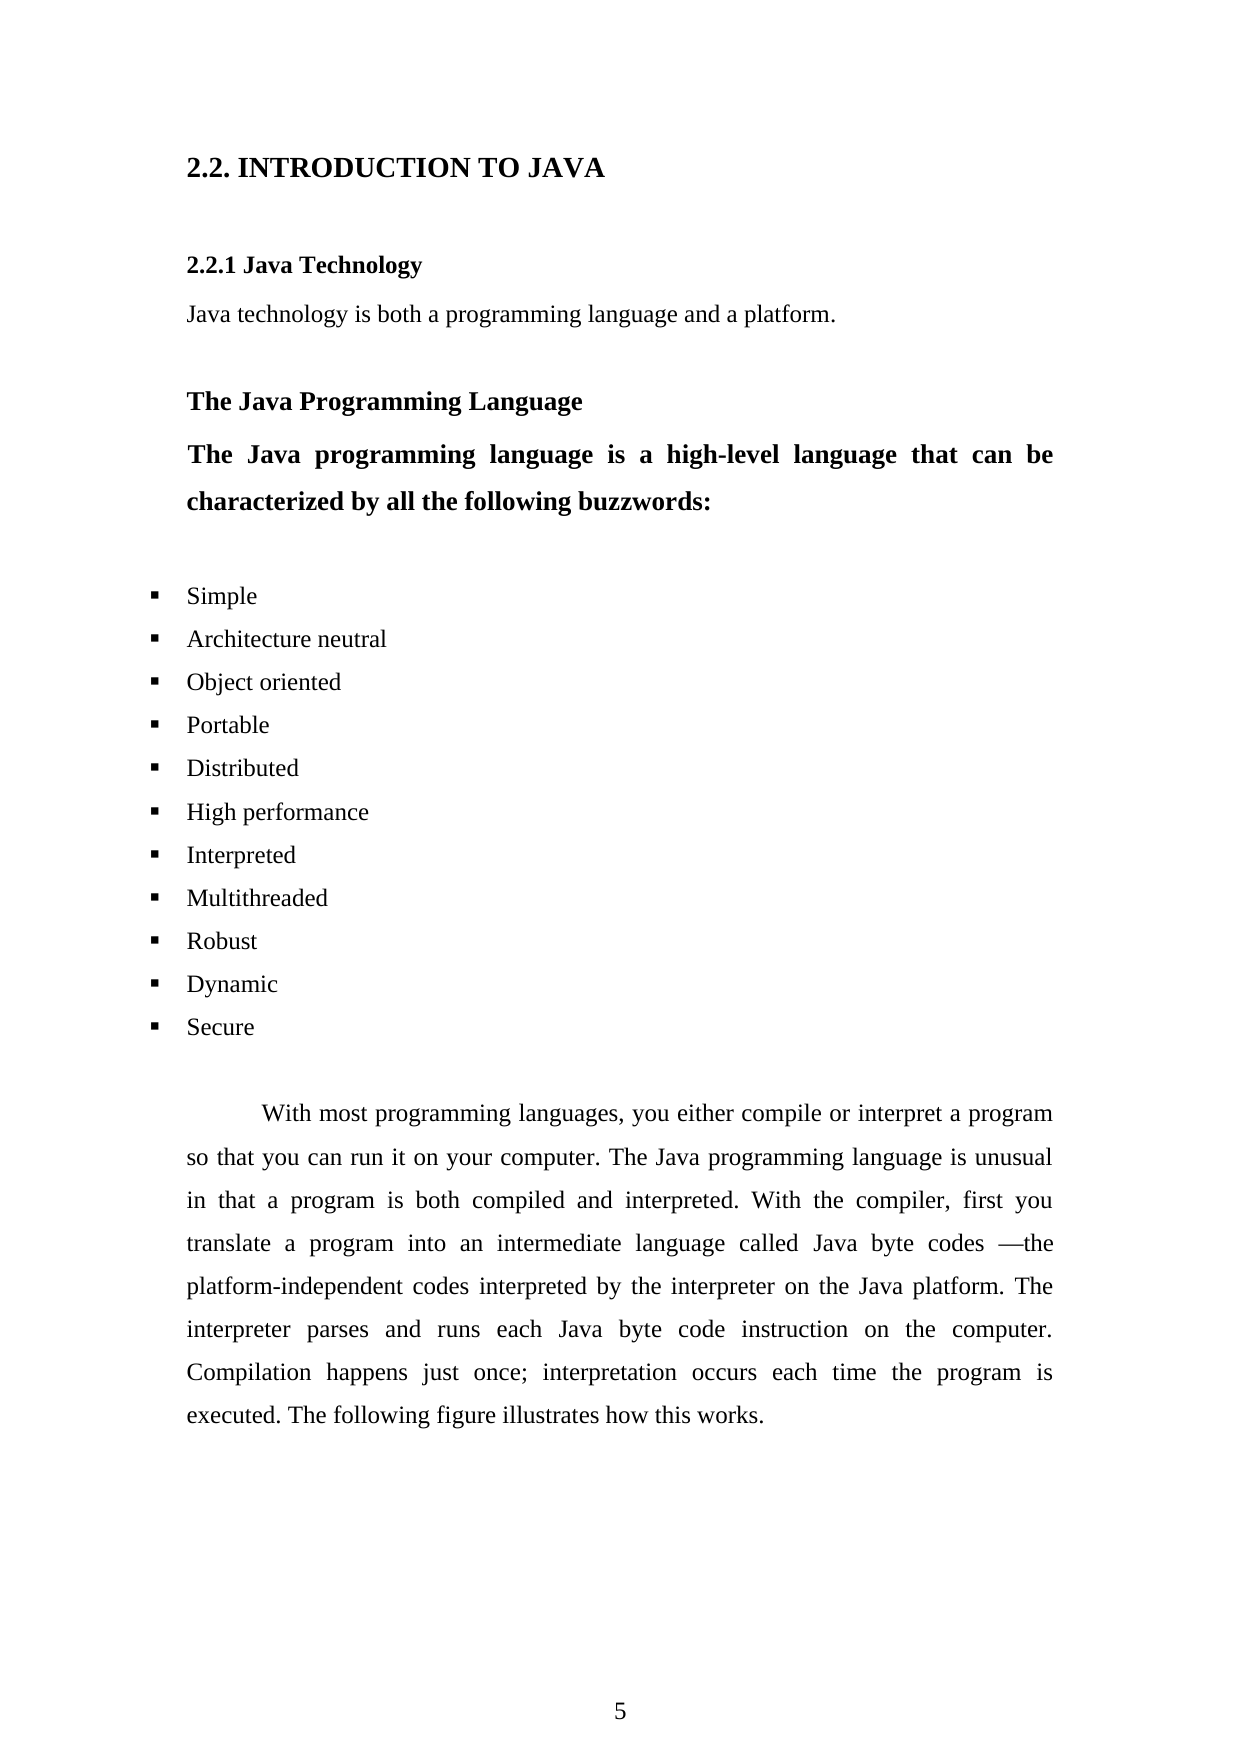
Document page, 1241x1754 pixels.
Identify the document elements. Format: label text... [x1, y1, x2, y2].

text Java technology is both a programming language and a platform. [186, 299, 1054, 328]
list Dynamic [149, 969, 1054, 998]
list Secure [149, 1012, 1054, 1041]
list Multithreaded [149, 883, 1054, 912]
text With most programming languages, you either compile or interpret a program so that you can run it on your computer. The Java programming language is unusual in that a program is both compiled and interpreted. With the compiler, first you translate a program into an intermediate language called Java byte codes —the platform-independent codes interpreted by the interpreter on the Java platform. The interpreter parses and runs each Java byte code instruction on the computer. Compilation happens just once; interpretation occurs each time the program is executed. The following figure illustrates how this works. [186, 1098, 1054, 1429]
subtitle The Java programming language is a high-level language that can be characterized by all the following buzzwords: [186, 438, 1054, 516]
subtitle The Java Programming Language [186, 385, 1054, 416]
list Object oriented [149, 667, 1054, 696]
text 2.2. INTRODUCTION TO JAVA [186, 150, 1054, 183]
list Interpreted [149, 840, 1054, 868]
list Architecture neutral [149, 624, 1054, 653]
subtitle 2.2.1 Java Technology [186, 250, 1054, 278]
list Distributed [149, 753, 1054, 782]
list High performance [149, 797, 1054, 825]
list Simple [149, 581, 1054, 610]
list Robust [149, 926, 1054, 955]
list Portable [149, 710, 1054, 739]
